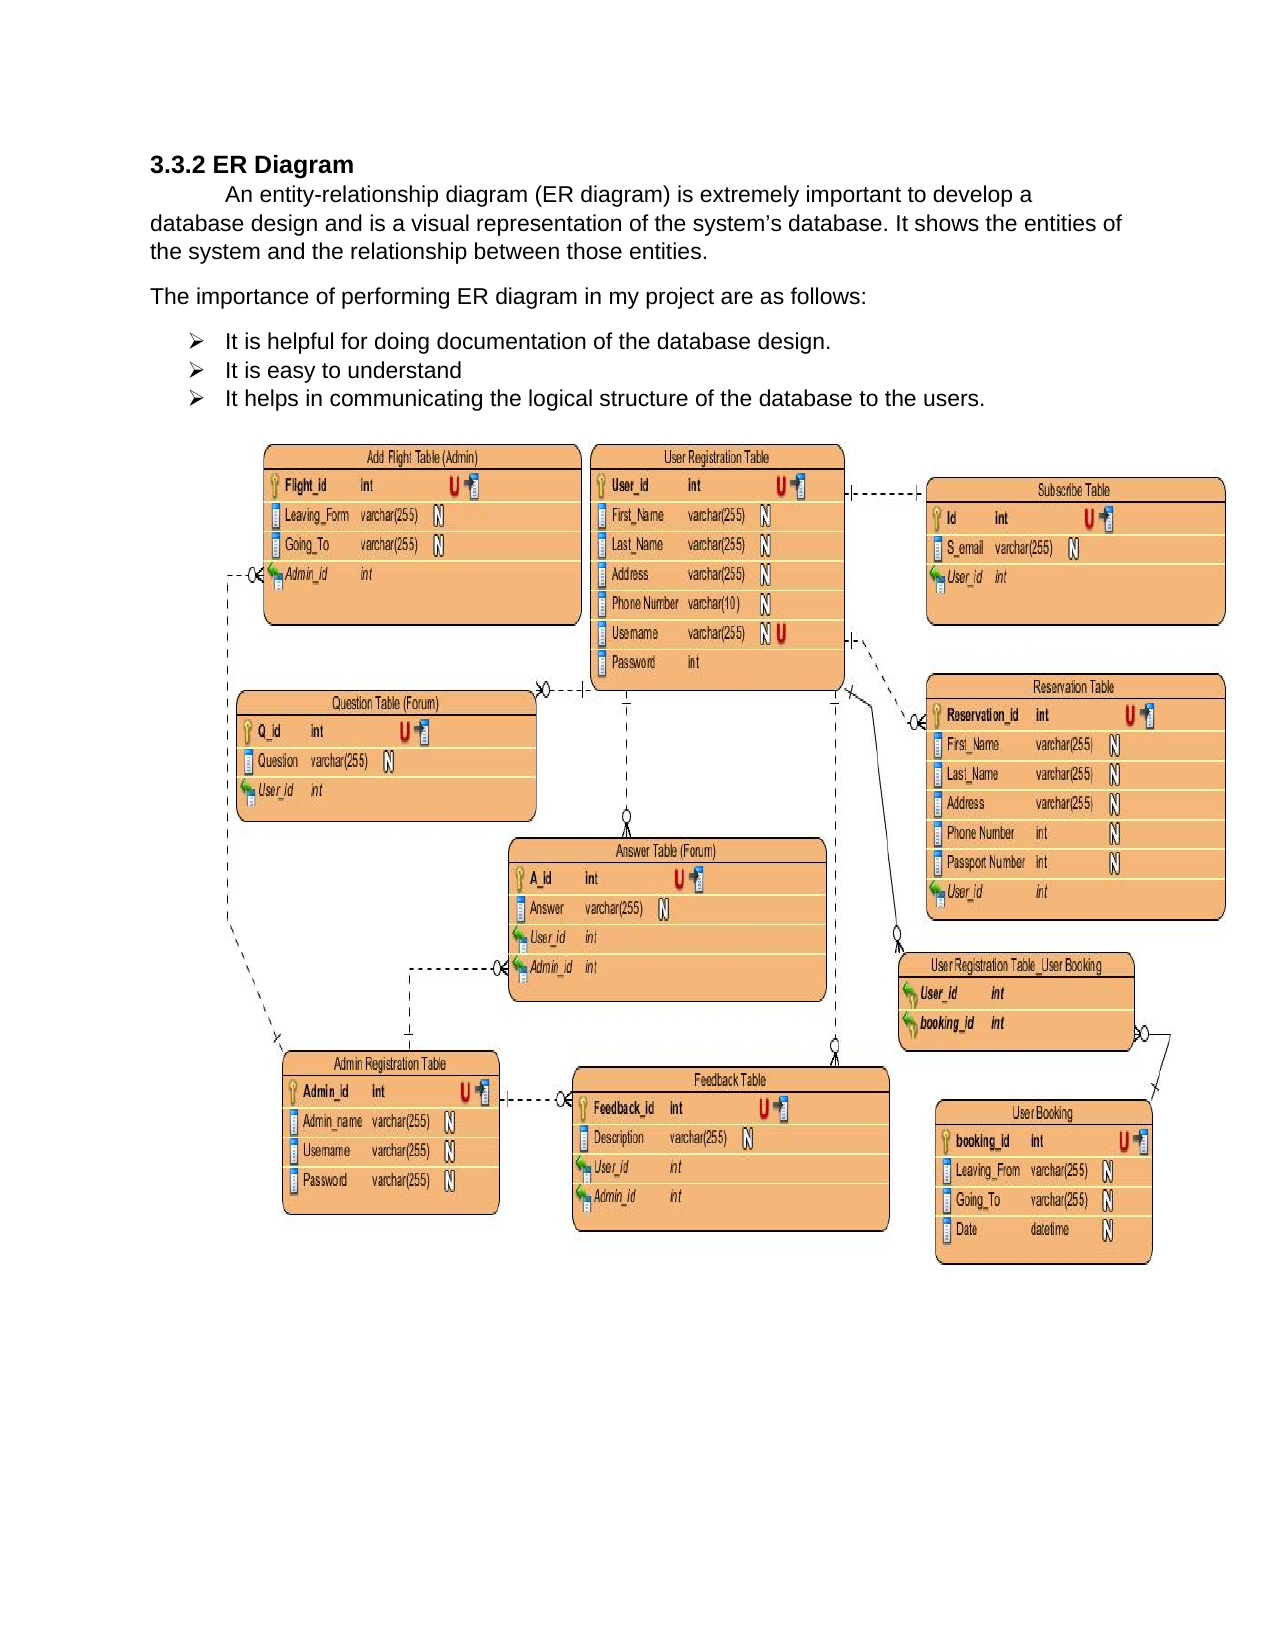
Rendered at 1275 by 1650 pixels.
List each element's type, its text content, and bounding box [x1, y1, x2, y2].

picture [225, 441, 1228, 1270]
subtitle 3.3.2 ER Diagram [150, 150, 1125, 179]
list It is easy to understand [187, 357, 1125, 383]
list It is helpful for doing documentation of the database design. [187, 328, 1125, 354]
text An entity-relationship diagram (ER diagram) is extremely important to develop a database design and is a visual representation of the system’s database. It shows the entities of the system and the relationship between those entities. [150, 181, 1125, 264]
text The importance of performing ER diagram in my project are as follows: [150, 283, 1125, 309]
list It helps in communicating the logical structure of the database to the users. [187, 385, 1125, 411]
